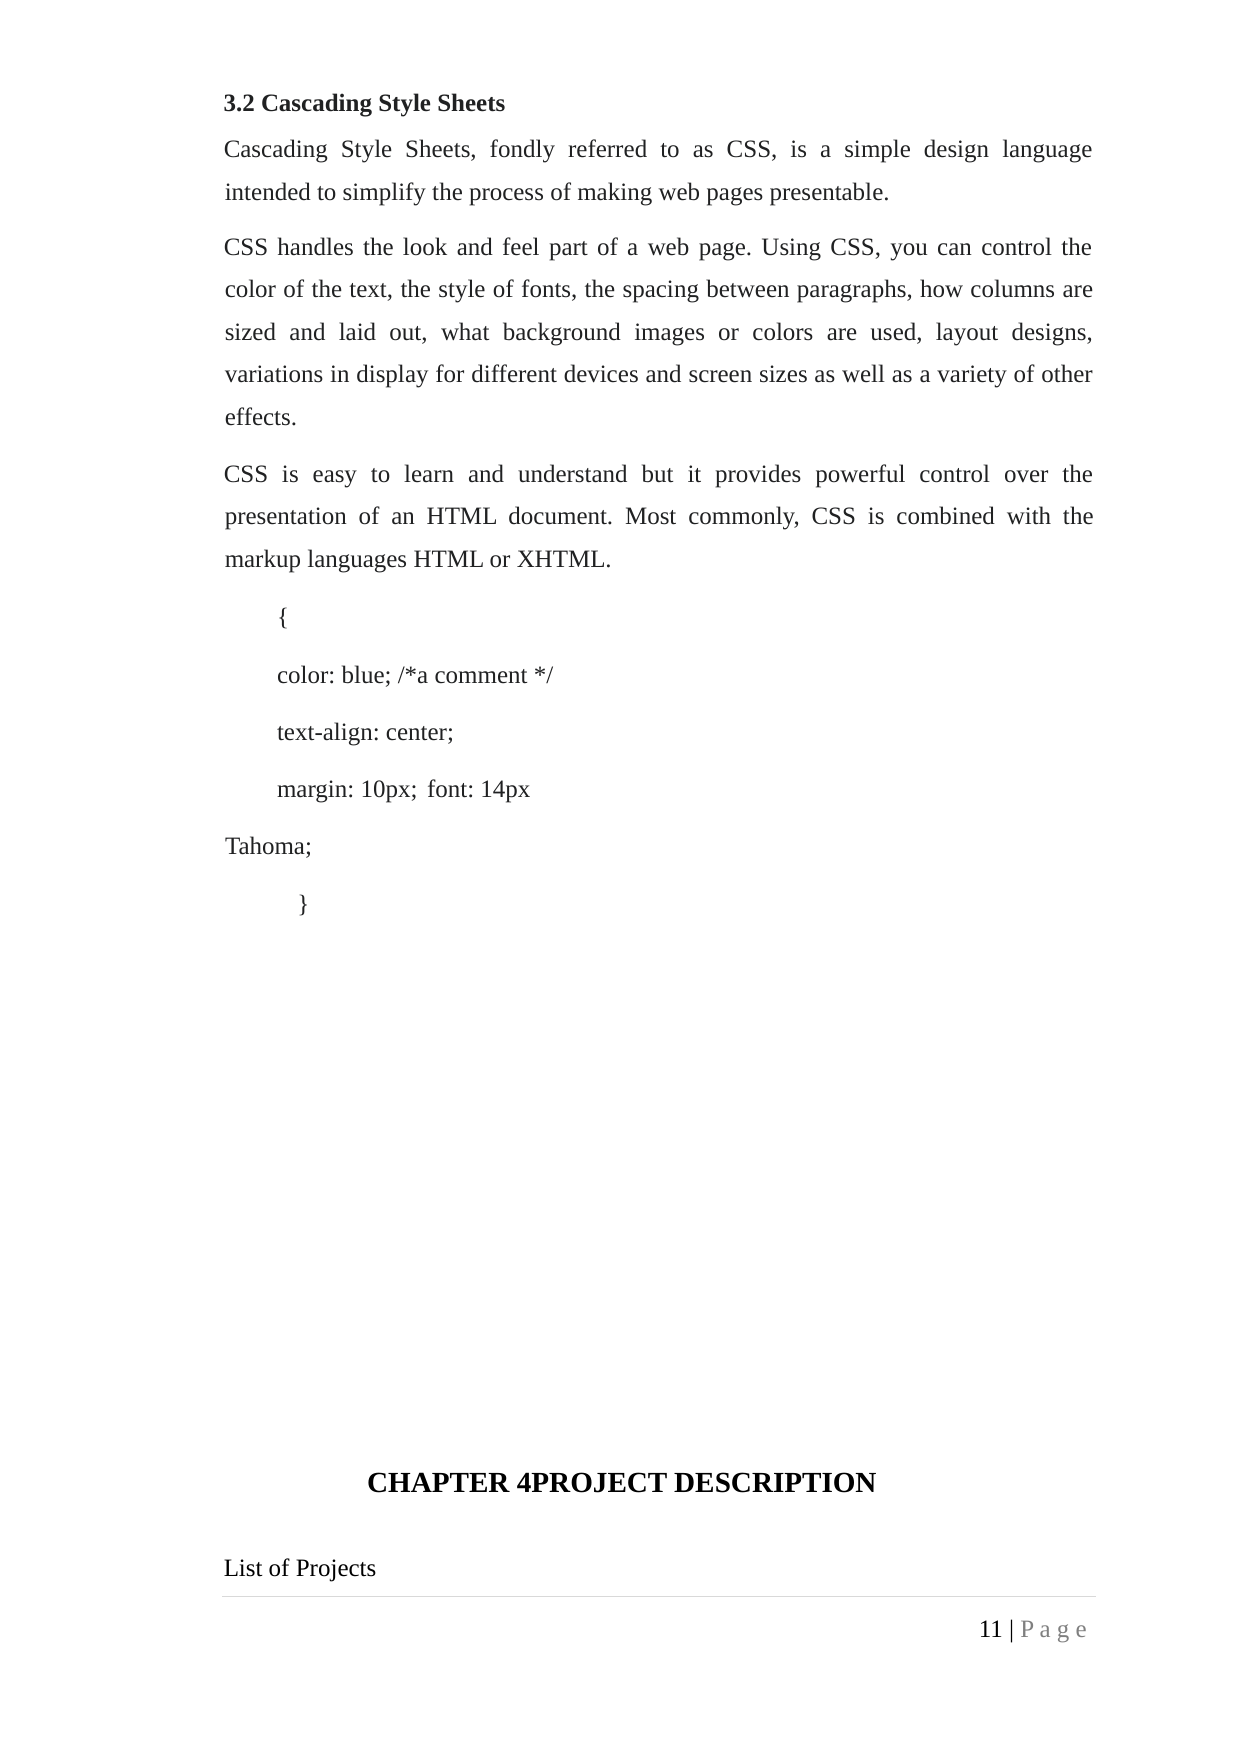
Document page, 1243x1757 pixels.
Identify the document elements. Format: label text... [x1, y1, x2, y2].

text } [127, 889, 1201, 917]
text CSS is easy to learn and understand but it provides powerful control over the presentation of an HTML document. Most commonly, CSS is combined with the markup languages HTML or XHTML. [223, 459, 1094, 573]
text color: blue; /*a comment */ text-align: center; margin: 10px; font: 14px Tahoma; [225, 660, 576, 860]
text CSS handles the look and feel part of a web page. Using CSS, you can control the color of the text, the style of fonts, the spacing between paragraphs, how columns are sized and laid out, what background images or colors are used, layout designs, variations in display for different devices and screen sizes as well as a variety of other effects. [223, 232, 1094, 431]
text 3.2 Cascading Style Sheets [223, 88, 1201, 117]
text List of Projects [223, 1553, 1094, 1582]
subtitle CHAPTER 4PROJECT DESCRIPTION [127, 1466, 1117, 1499]
text { [223, 602, 331, 631]
text Cascading Style Sheets, fondly referred to as CSS, is a simple design language intended to simplify the process of making web pages presentable. [223, 134, 1094, 206]
